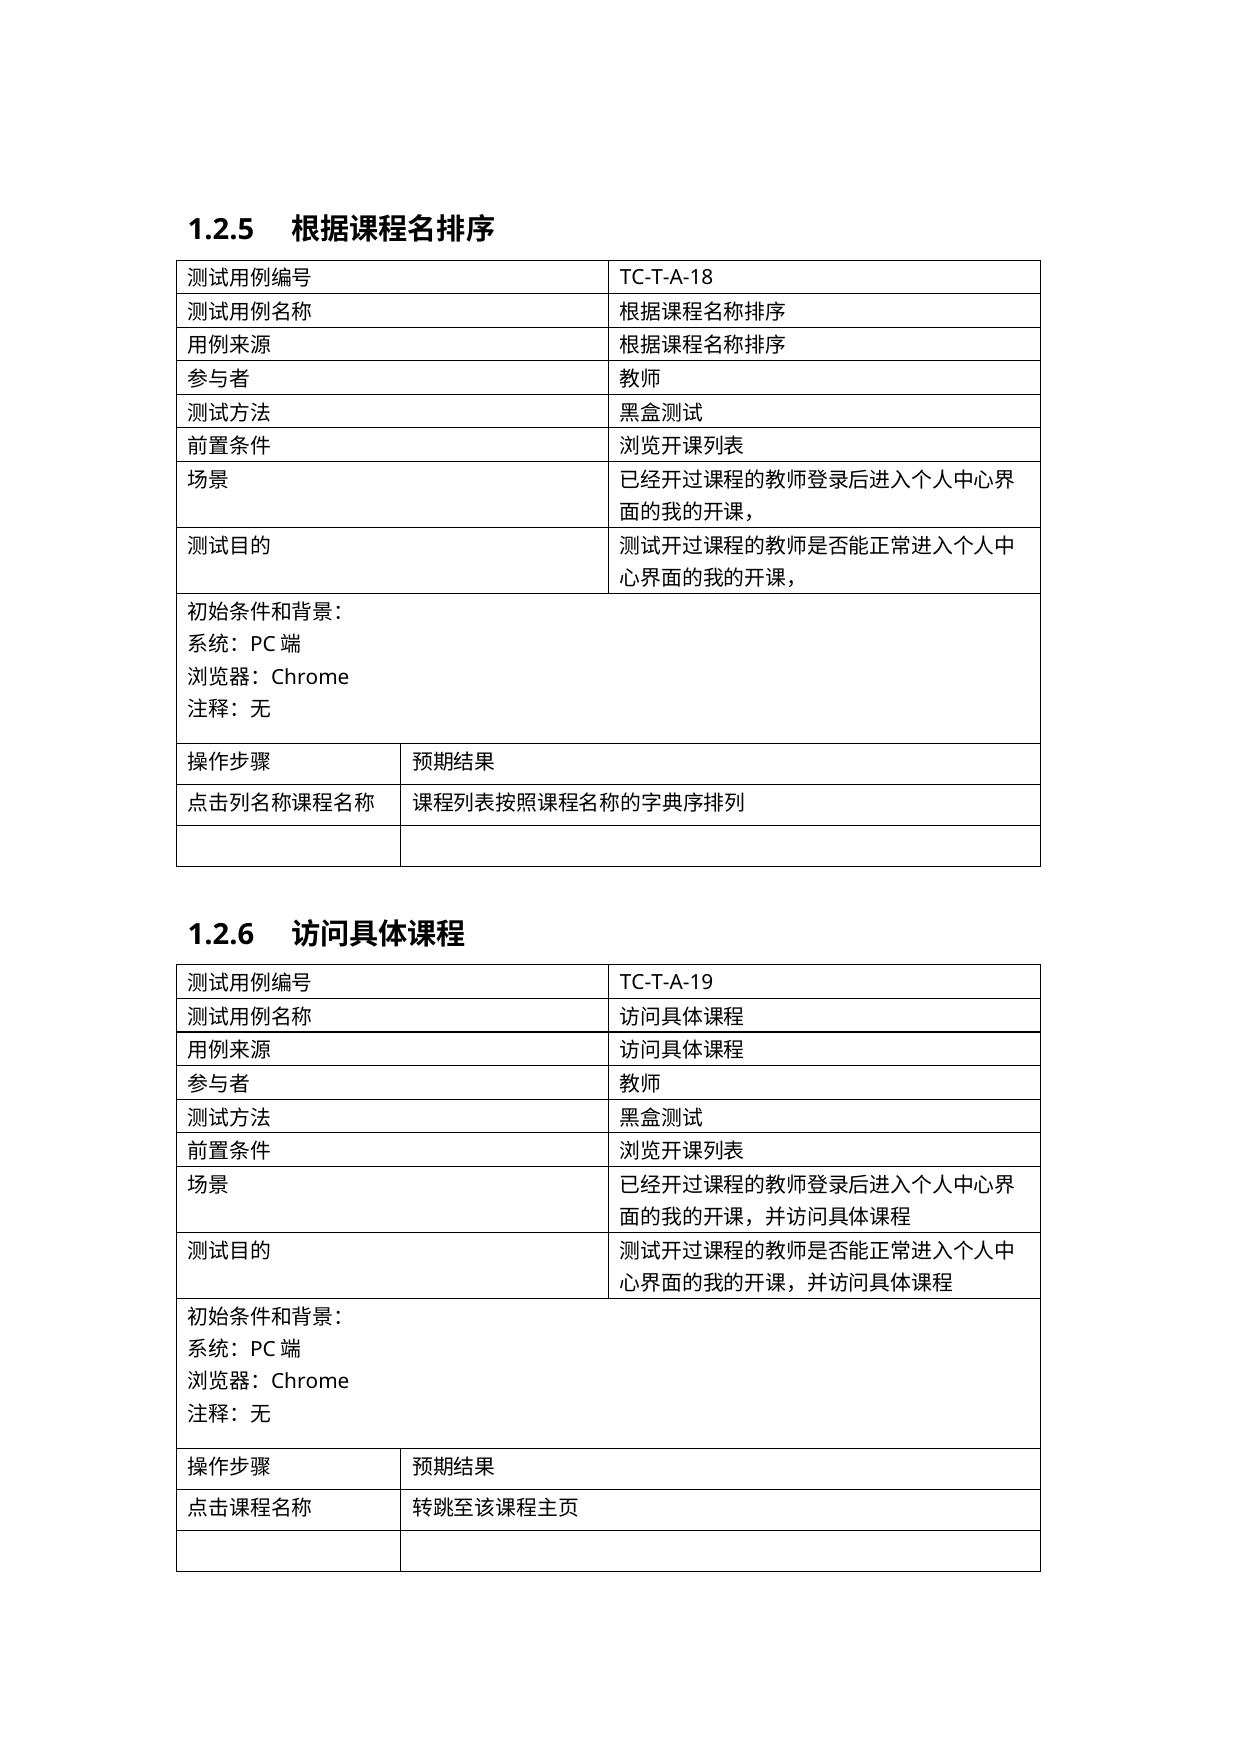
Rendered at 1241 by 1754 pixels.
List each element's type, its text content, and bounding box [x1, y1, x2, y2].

table_cell 点击列名称课程名称 [177, 785, 400, 825]
table_header TC-T-A-19 [609, 965, 1040, 998]
table_cell 测试方法 [177, 1100, 608, 1132]
table_cell 参与者 [177, 1066, 608, 1098]
table_cell 课程列表按照课程名称的字典序排列 [401, 785, 1040, 825]
table_cell 测试目的 [177, 1233, 608, 1298]
table_cell 测试开过课程的教师是否能正常进入个人中心界面的我的开课，并访问具体课程 [609, 1233, 1040, 1298]
table_cell 根据课程名称排序 [609, 294, 1040, 327]
table_cell 教师 [609, 1066, 1040, 1098]
table_cell 点击课程名称 [177, 1490, 400, 1530]
table_cell [401, 826, 1040, 866]
table_cell 访问具体课程 [609, 1033, 1040, 1065]
table_cell 黑盒测试 [609, 1100, 1040, 1132]
table_cell 用例来源 [177, 328, 608, 360]
table_cell 已经开过课程的教师登录后进入个人中心界面的我的开课，并访问具体课程 [609, 1167, 1040, 1232]
table_cell 参与者 [177, 361, 608, 394]
table_cell 已经开过课程的教师登录后进入个人中心界面的我的开课， [609, 462, 1040, 527]
table_cell 预期结果 [401, 744, 1040, 784]
table_cell [177, 826, 400, 866]
table_cell 前置条件 [177, 1133, 608, 1166]
table_cell 用例来源 [177, 1033, 608, 1065]
table_cell 教师 [609, 361, 1040, 394]
text 根据课程名排序 [187, 194, 1053, 259]
table_cell 测试开过课程的教师是否能正常进入个人中心界面的我的开课， [609, 528, 1040, 593]
table_cell 转跳至该课程主页 [401, 1490, 1040, 1530]
table_cell 操作步骤 [177, 1449, 400, 1489]
table_cell 根据课程名称排序 [609, 328, 1040, 360]
table_header 测试用例编号 [177, 261, 608, 293]
table_cell 场景 [177, 462, 608, 527]
table_cell 访问具体课程 [609, 999, 1040, 1031]
table_header 测试用例编号 [177, 965, 608, 998]
table_header TC-T-A-18 [609, 261, 1040, 293]
text 访问具体课程 [187, 899, 1053, 964]
table_cell 预期结果 [401, 1449, 1040, 1489]
table_cell 测试用例名称 [177, 999, 608, 1031]
table_cell 初始条件和背景： 系统：PC端 浏览器：Chrome 注释：无 [177, 594, 1040, 743]
table_cell 测试目的 [177, 528, 608, 593]
table_cell 操作步骤 [177, 744, 400, 784]
table_cell [177, 1531, 400, 1571]
table_cell 前置条件 [177, 428, 608, 461]
table_cell 浏览开课列表 [609, 1133, 1040, 1166]
table_cell 浏览开课列表 [609, 428, 1040, 461]
table_cell 场景 [177, 1167, 608, 1232]
table_cell 测试用例名称 [177, 294, 608, 327]
table_cell 黑盒测试 [609, 395, 1040, 427]
table_cell [401, 1531, 1040, 1571]
table_cell 测试方法 [177, 395, 608, 427]
table_cell 初始条件和背景： 系统：PC端 浏览器：Chrome 注释：无 [177, 1299, 1040, 1448]
